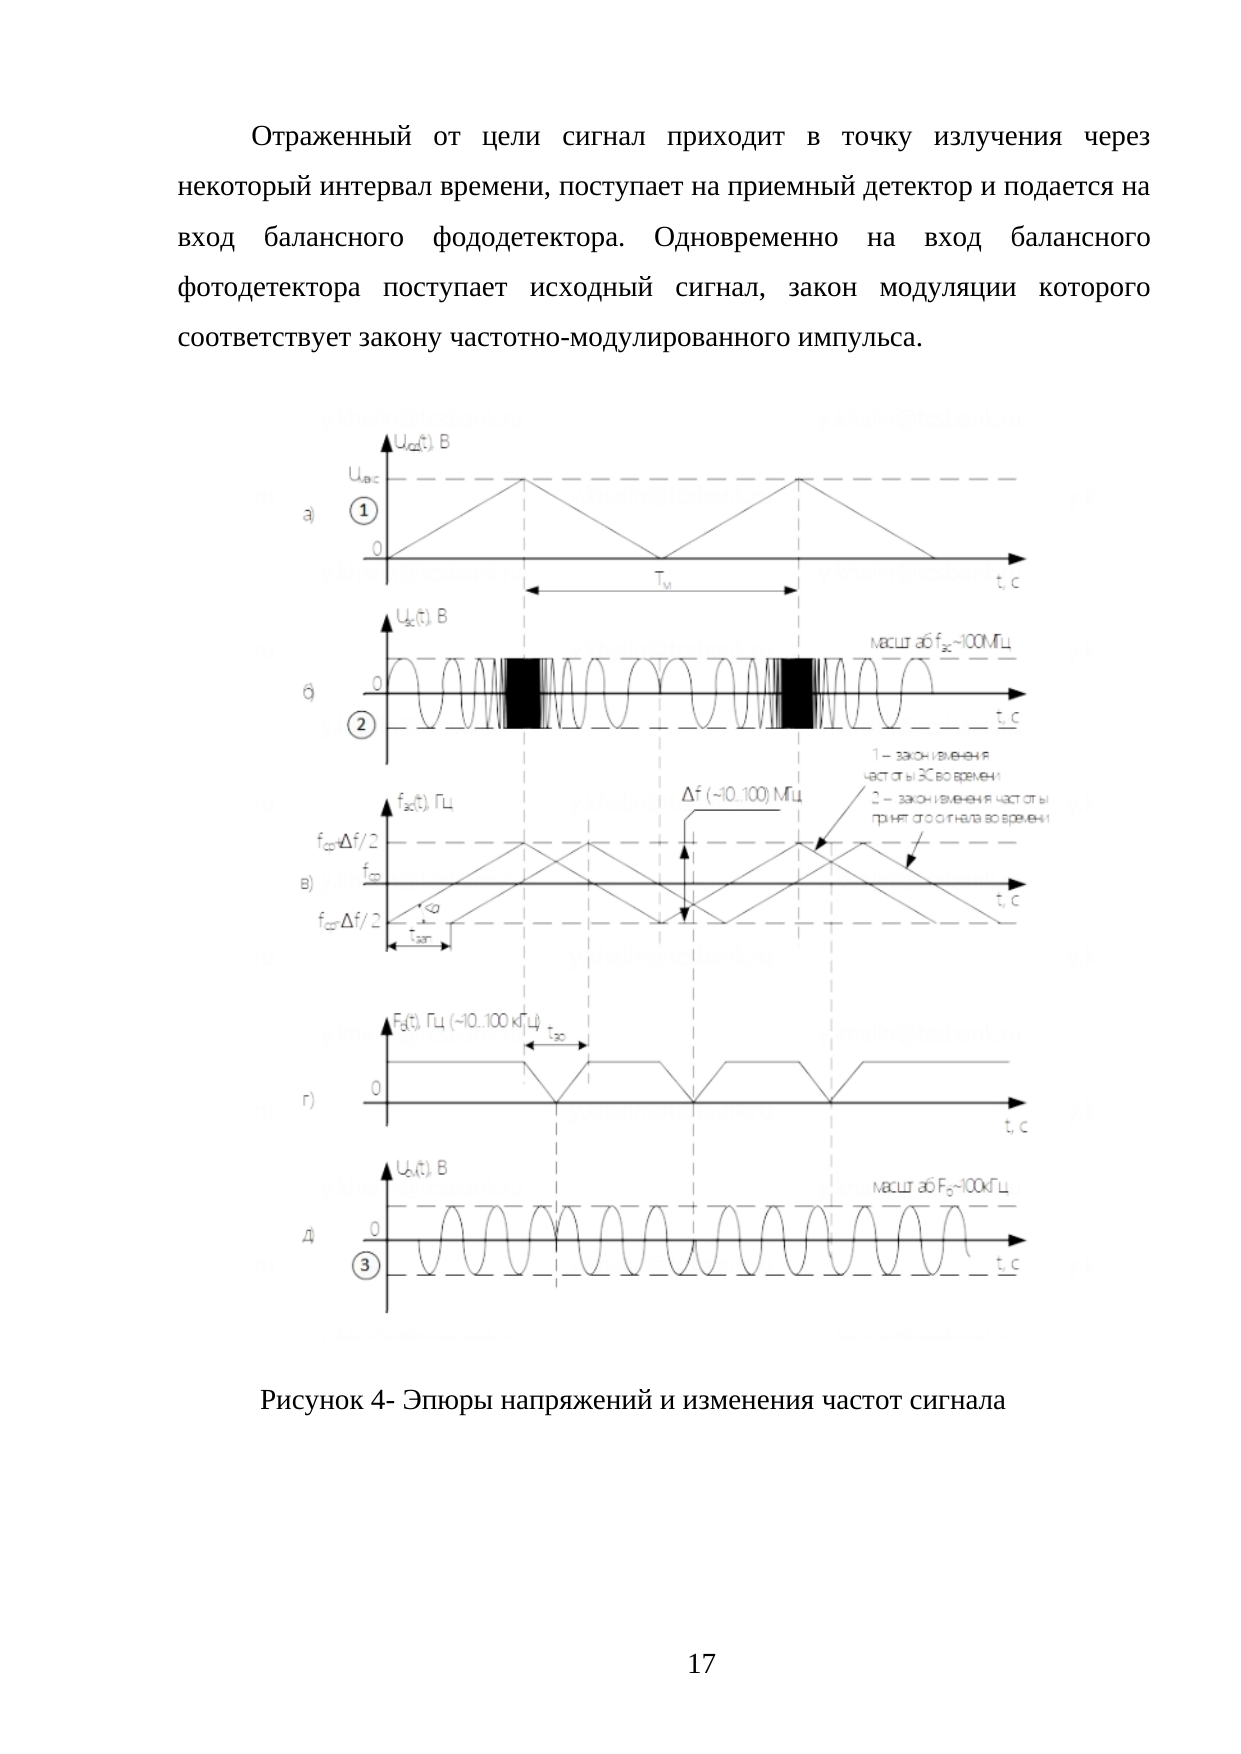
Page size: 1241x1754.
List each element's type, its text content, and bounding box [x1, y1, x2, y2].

picture [251, 369, 1094, 1340]
list - Эпюры напряжений и изменения частот сигнала [177, 1382, 1152, 1415]
text Отраженный от цели сигнал приходит в точку излучения через некоторый интервал времени, поступает на приемный детектор и подается на вход балансного фододетектора. Одновременно на вход балансного фотодетектора поступает исходный сигнал, закон модуляции которого соответствует закону частотно-модулированного импульса. [177, 118, 1152, 353]
